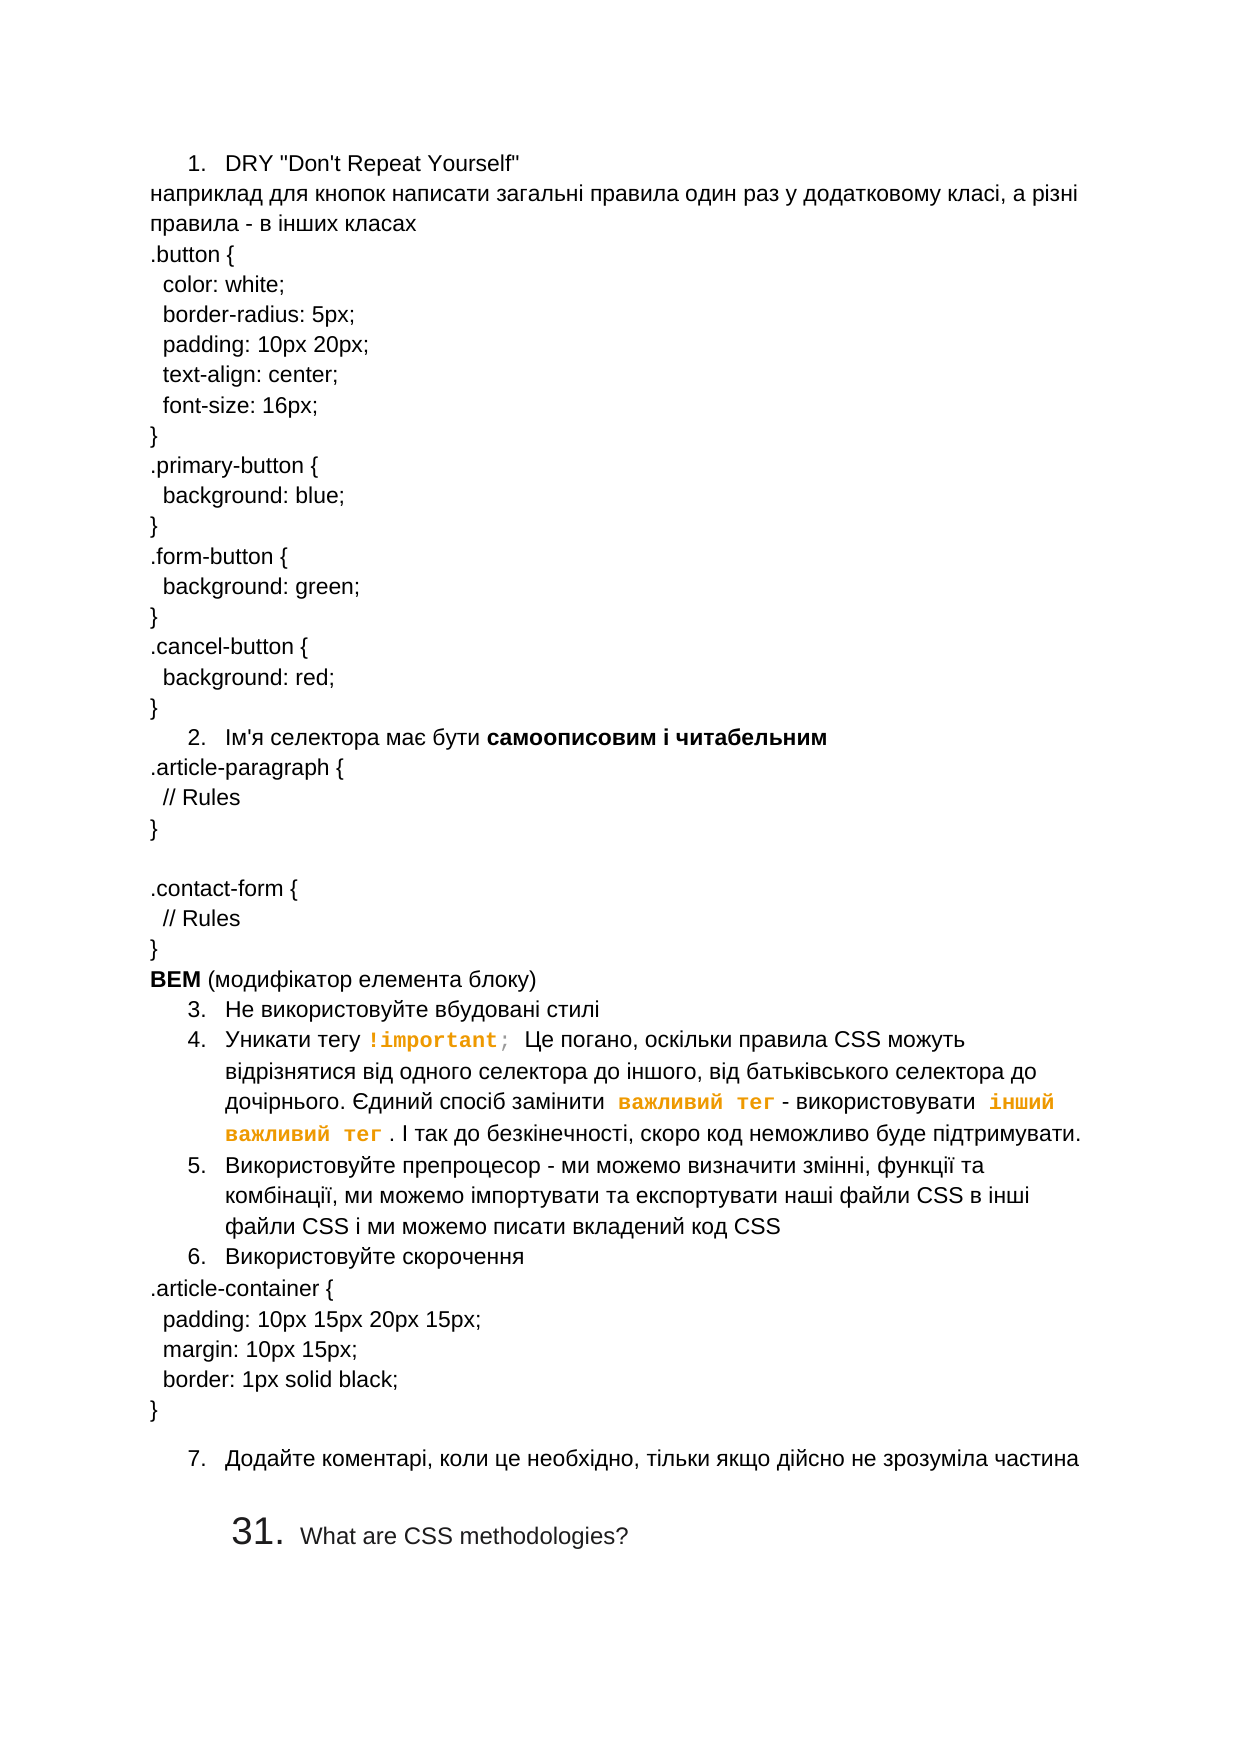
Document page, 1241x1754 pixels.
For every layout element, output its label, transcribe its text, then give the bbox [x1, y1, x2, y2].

text background: red; [150, 663, 1090, 690]
text background: blue; [150, 482, 1090, 509]
text text-align: center; [150, 361, 1090, 388]
text } [150, 1396, 1090, 1423]
text } [150, 603, 1090, 629]
text } [150, 512, 1090, 539]
text } [150, 814, 1090, 841]
text .primary-button { [150, 452, 1090, 478]
list DRY "Don't Repeat Yourself" [187, 150, 1090, 176]
text border-radius: 5px; [150, 301, 1090, 327]
text .contact-form { [150, 875, 1090, 901]
text // Rules [150, 905, 1090, 932]
text BEM (модифікатор елемента блоку) [150, 966, 1090, 992]
text background: green; [150, 573, 1090, 599]
text } [150, 422, 1090, 448]
text .cancel-button { [150, 633, 1090, 660]
text } [150, 694, 1090, 720]
text border: 1px solid black; [150, 1366, 1090, 1392]
text } [150, 935, 1090, 962]
text .form-button { [150, 543, 1090, 569]
text padding: 10px 15px 20px 15px; [150, 1306, 1090, 1332]
text наприклад для кнопок написати загальні правила один раз у додатковому класі, а різні правила - в інших класах [150, 180, 1090, 237]
text color: white; [150, 271, 1090, 297]
subtitle Використовуйте скорочення [187, 1243, 1090, 1269]
list What are CSS methodologies? [231, 1508, 1078, 1552]
text font-size: 16px; [150, 392, 1090, 418]
text padding: 10px 20px; [150, 331, 1090, 358]
list Уникати тегу !important; Це погано, оскільки правила CSS можуть відрізнятися від одного селектора до іншого, від батьківського селектора до дочірнього. Єдиний спосіб замінити важливий тег - використовувати інший важливий тег . І так до безкінечності, скоро код неможливо буде підтримувати. [187, 1026, 1090, 1148]
list Не використовуйте вбудовані стилі [187, 996, 1090, 1022]
list Використовуйте препроцесор - ми можемо визначити змінні, функції та комбінації, ми можемо імпортувати та експортувати наші файли CSS в інші файли CSS і ми можемо писати вкладений код CSS [187, 1152, 1090, 1239]
text // Rules [150, 784, 1090, 811]
text .button { [150, 241, 1090, 267]
subtitle Додайте коментарі, коли це необхідно, тільки якщо дійсно не зрозуміла частина [187, 1445, 1090, 1472]
text .article-container { [150, 1275, 1090, 1302]
text .article-paragraph { [150, 754, 1090, 781]
list Ім'я селектора має бути самоописовим і читабельним [187, 724, 1090, 750]
text margin: 10px 15px; [150, 1336, 1090, 1362]
